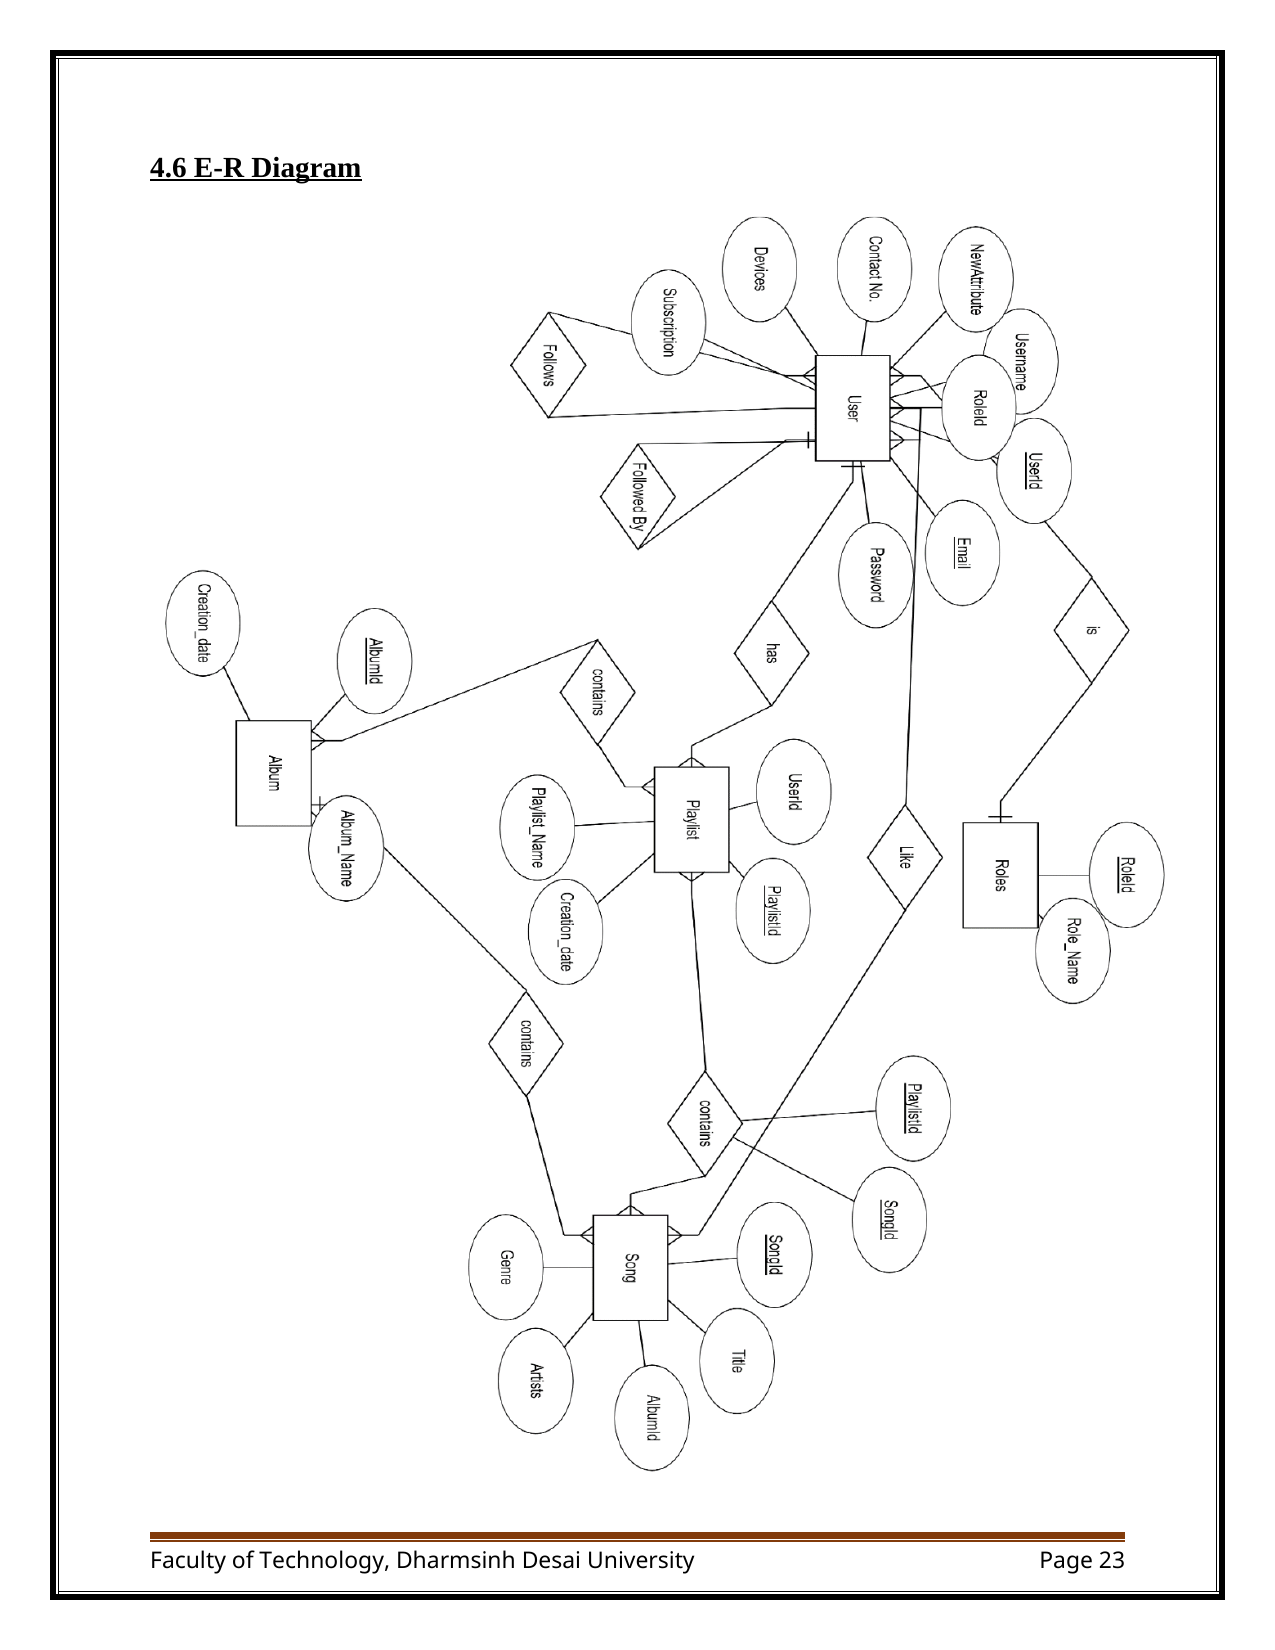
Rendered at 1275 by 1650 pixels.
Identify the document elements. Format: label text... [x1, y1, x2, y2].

text 4.6 E-R Diagram [150, 150, 1125, 183]
picture [156, 211, 1173, 1475]
